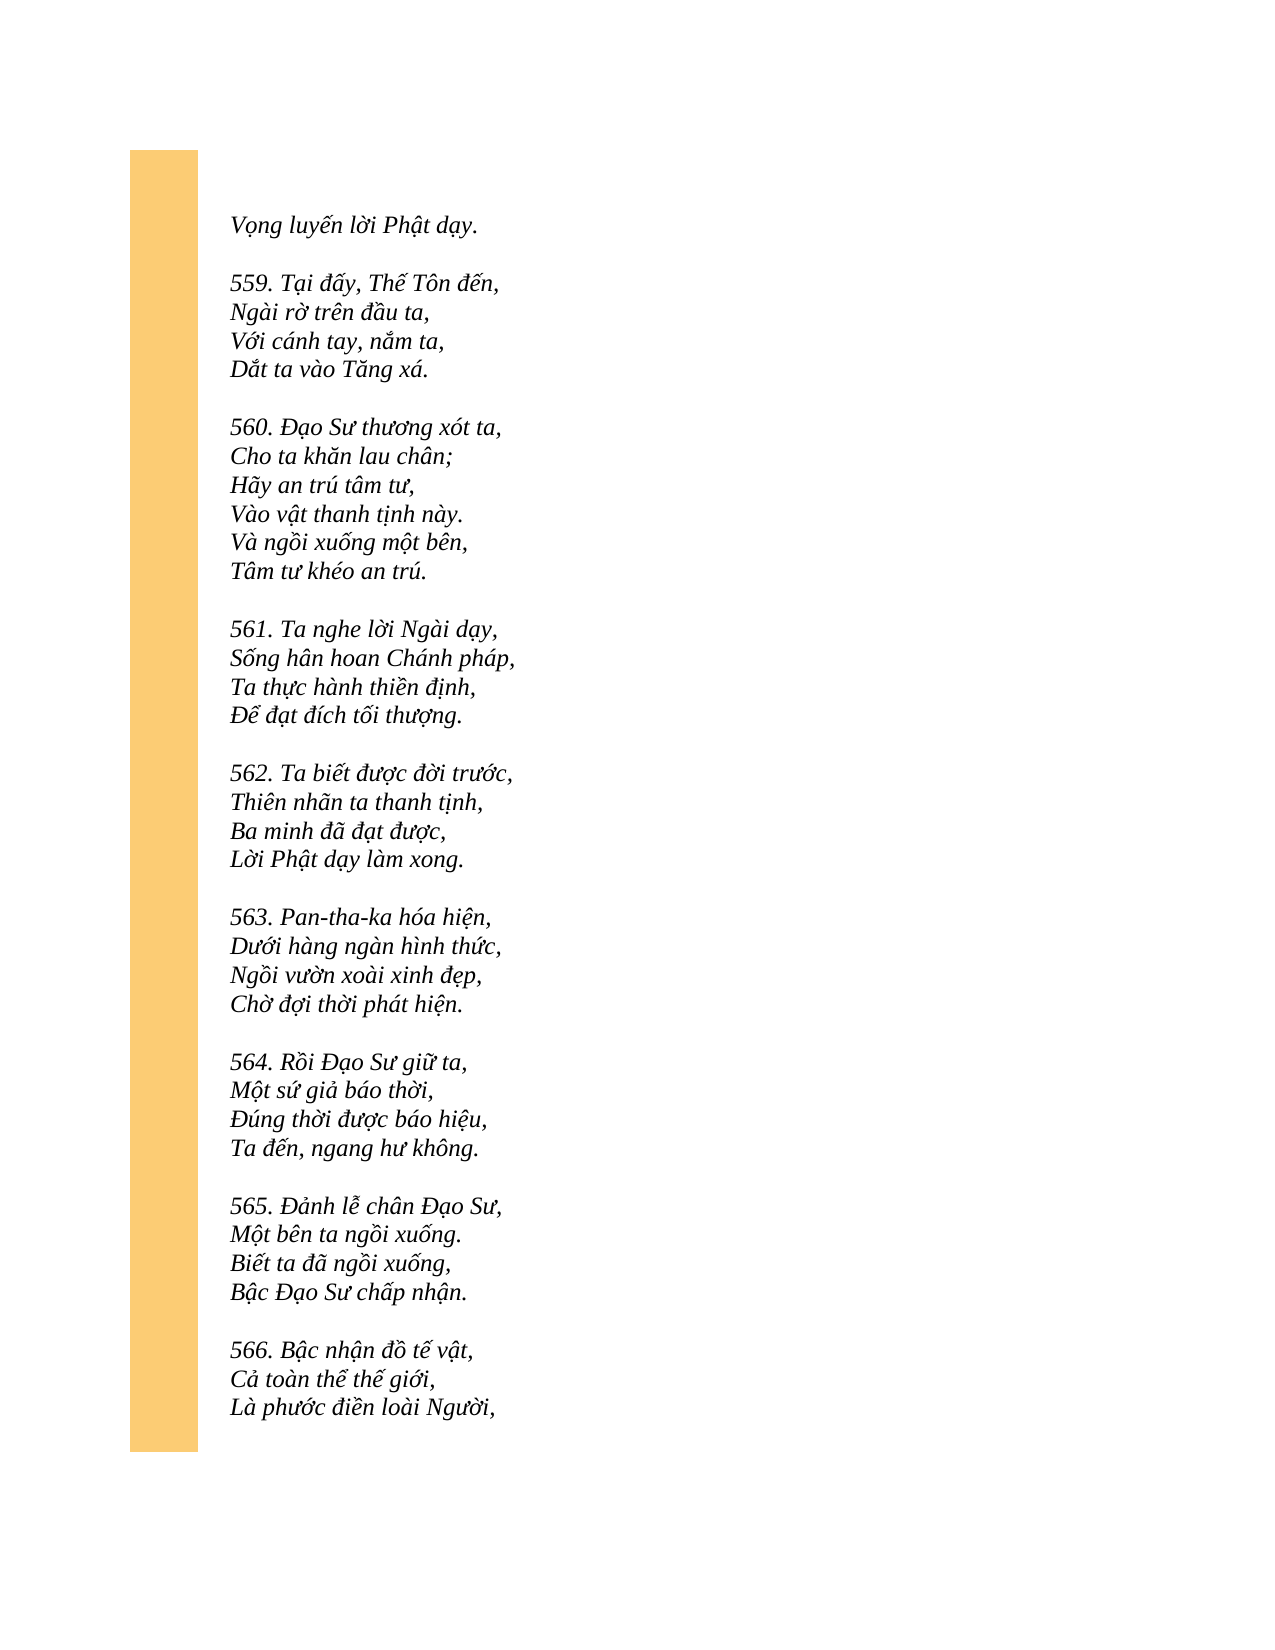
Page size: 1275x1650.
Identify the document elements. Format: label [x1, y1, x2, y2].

table_header [130, 150, 198, 1452]
table_header [199, 150, 1145, 1452]
